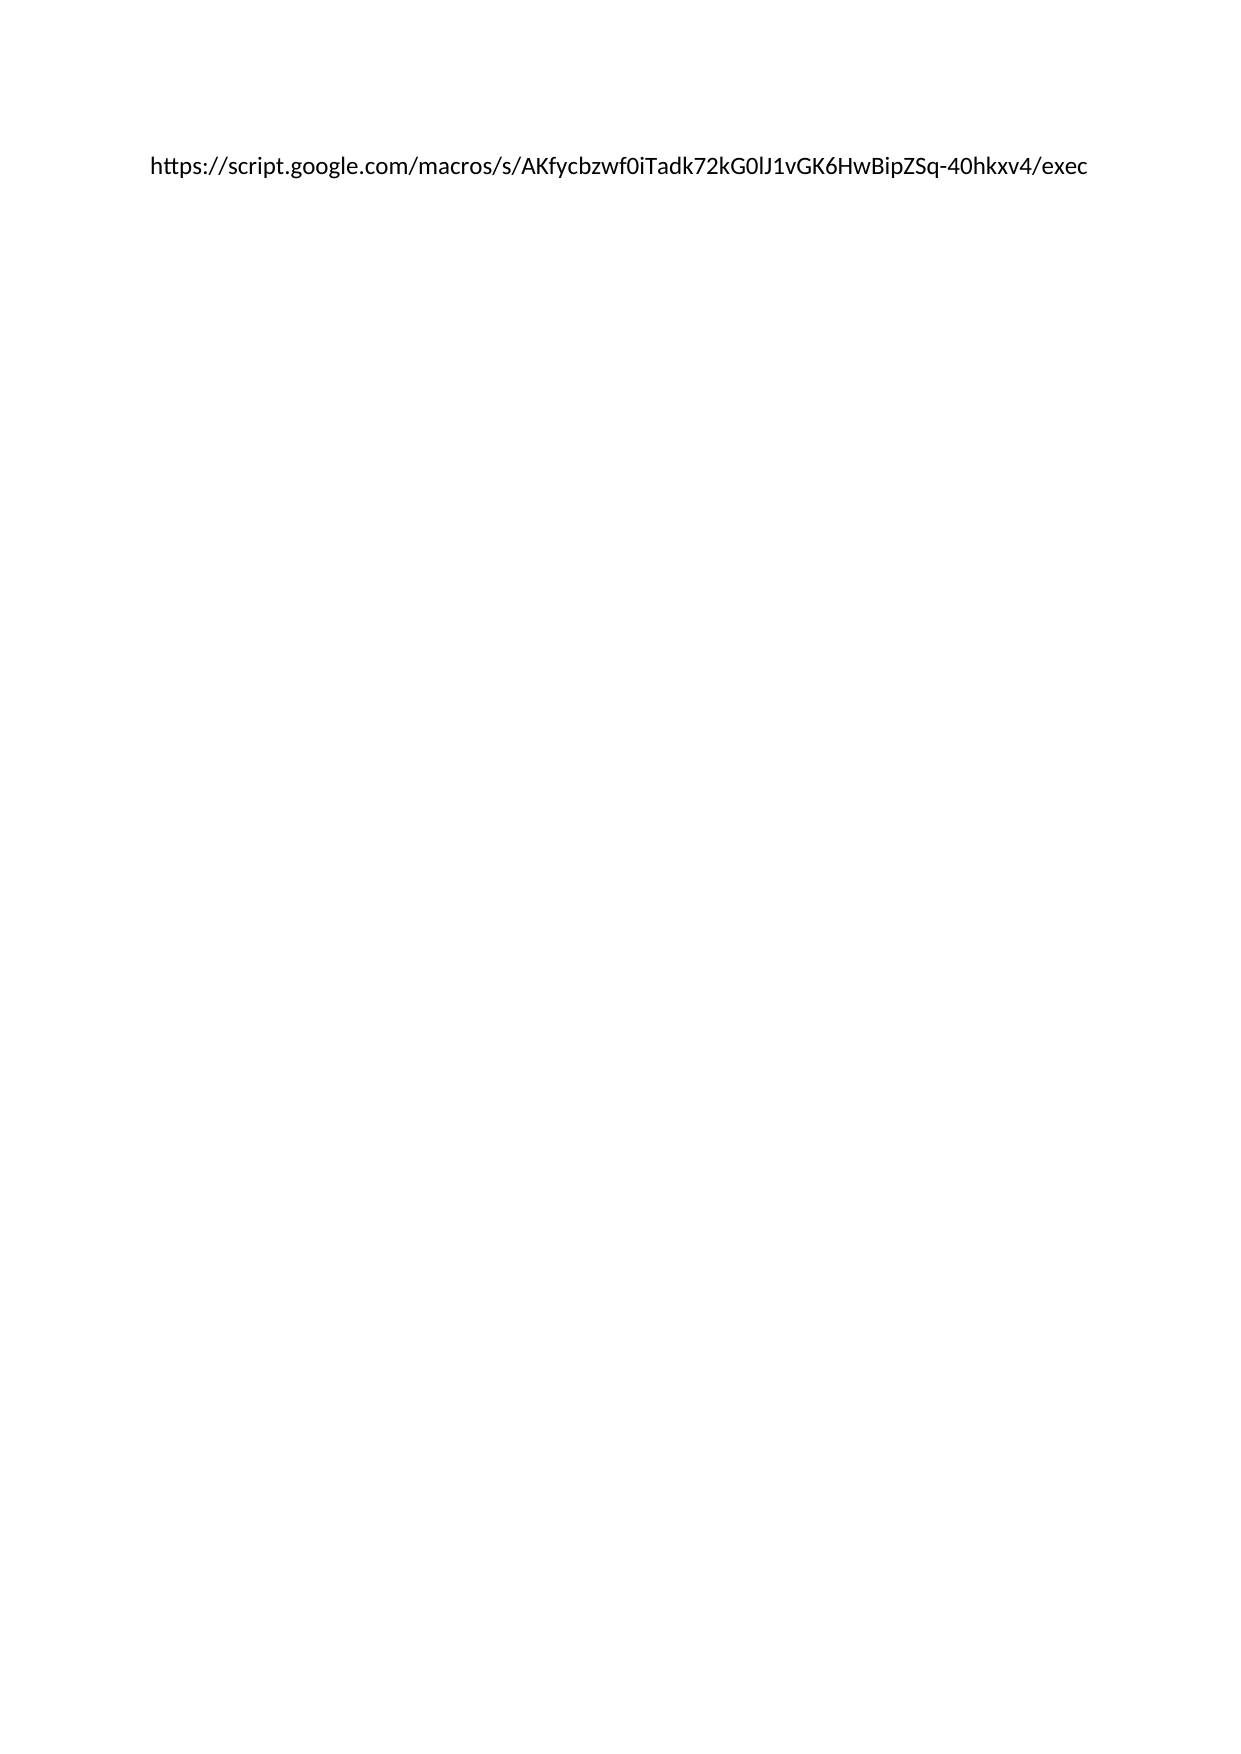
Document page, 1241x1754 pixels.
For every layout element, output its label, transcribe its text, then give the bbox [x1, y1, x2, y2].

text https://script.google.com/macros/s/AKfycbzwf0iTadk72kG0lJ1vGK6HwBipZSq-40hkxv4/exec [150, 150, 1090, 181]
